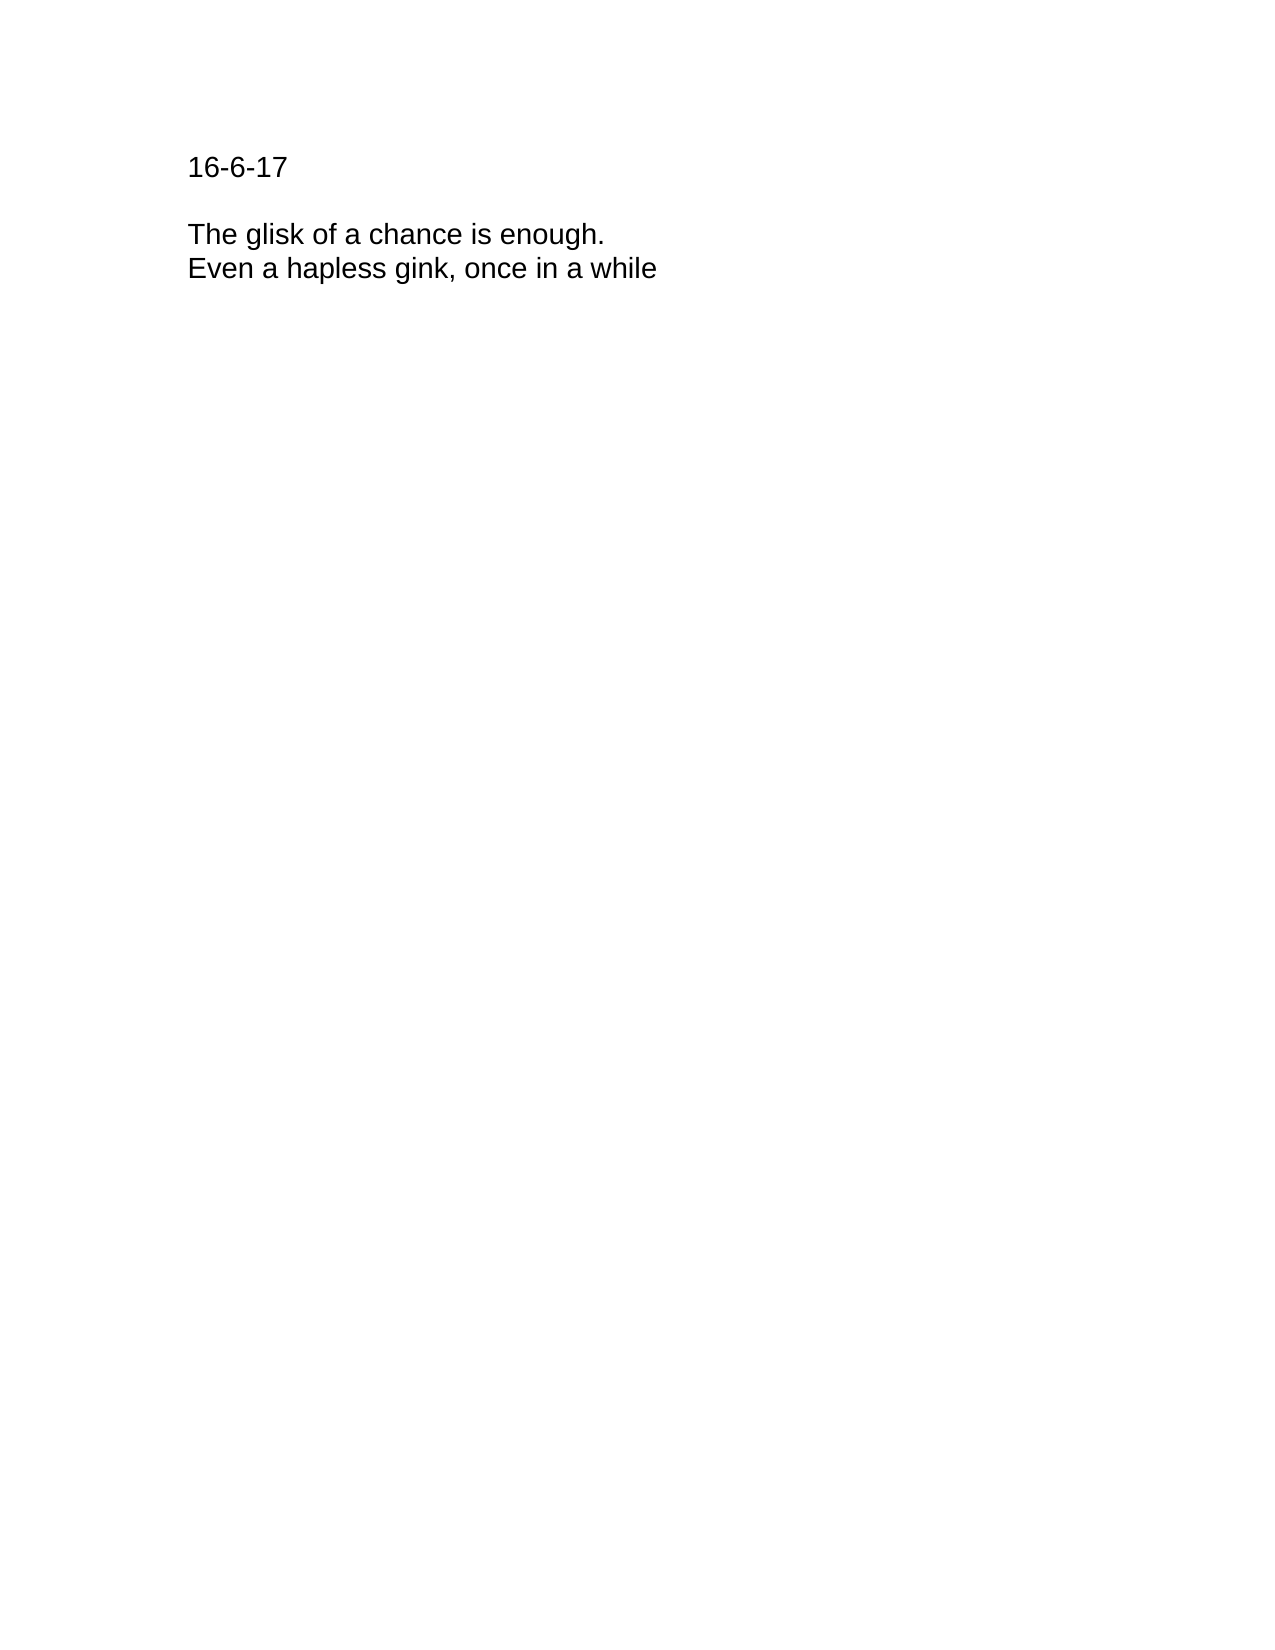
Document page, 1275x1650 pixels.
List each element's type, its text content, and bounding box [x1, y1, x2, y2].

text 16-6-17 The glisk of a chance is enough. Even a hapless gink, once in a while [187, 150, 1087, 284]
